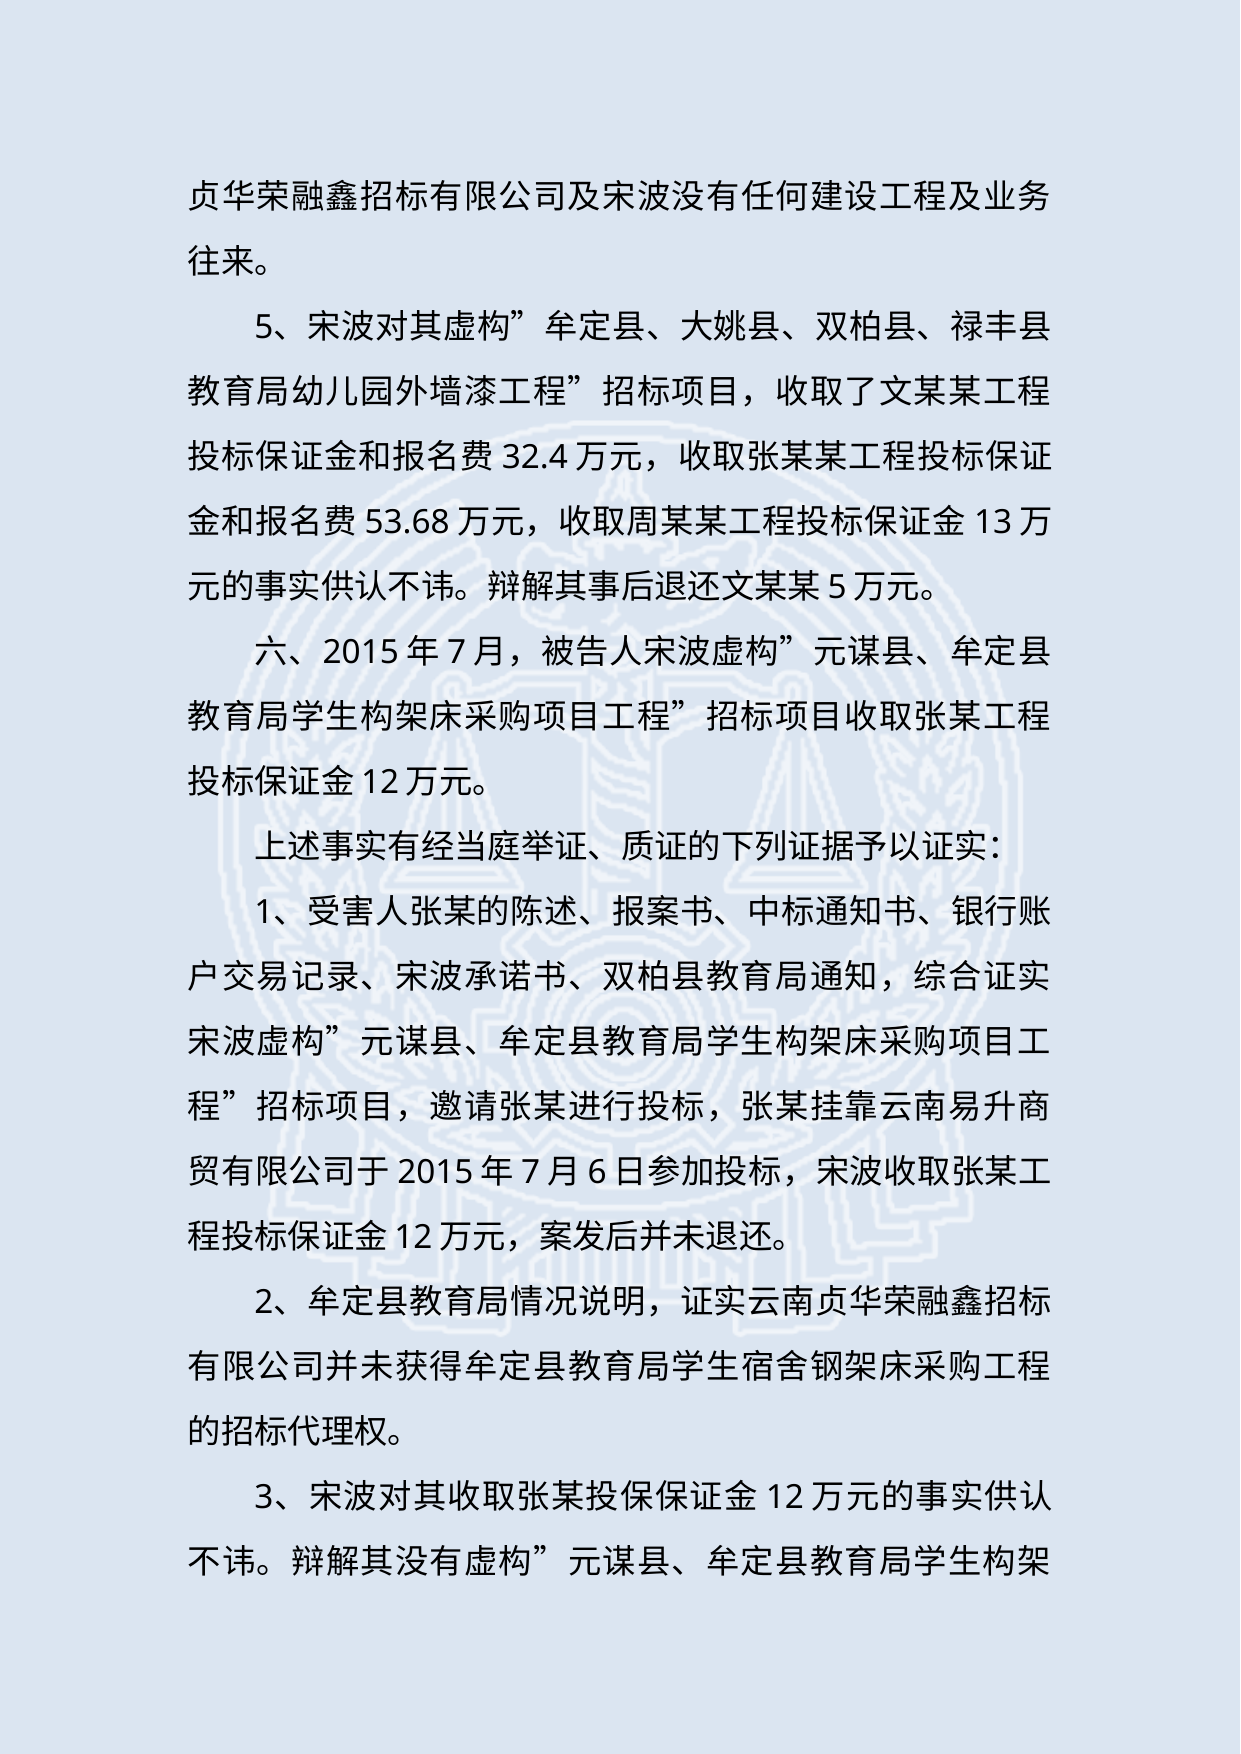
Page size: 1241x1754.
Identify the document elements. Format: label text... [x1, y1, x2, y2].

text 上述事实有经当庭举证、质证的下列证据予以证实： [187, 812, 1053, 877]
text 1、受害人张某的陈述、报案书、中标通知书、银行账户交易记录、宋波承诺书、双柏县教育局通知，综合证实：宋波虚构”元谋县、牟定县教育局学生构架床采购项目工程”招标项目，邀请张某进行投标，张某挂靠云南易升商贸有限公司于2015年7月6日参加投标，宋波收取张某工程投标保证金12万元，案发后并未退还。 [187, 877, 1053, 1267]
text 2、牟定县教育局情况说明，证实云南贞华荣融鑫招标有限公司并未获得牟定县教育局学生宿舍钢架床采购工程的招标代理权。 [187, 1267, 1053, 1462]
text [187, 1462, 1053, 1592]
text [187, 162, 1053, 292]
text 六、2015年7月，被告人宋波虚构”元谋县、牟定县教育局学生构架床采购项目工程”招标项目收取张某工程投标保证金12万元。 [187, 617, 1053, 812]
text 5、宋波对其虚构”牟定县、大姚县、双柏县、禄丰县教育局幼儿园外墙漆工程”招标项目，收取了文某某工程投标保证金和报名费32.4万元，收取张某某工程投标保证金和报名费53.68万元，收取周某某工程投标保证金13万元的事实供认不讳。辩解其事后退还文某某5万元。 [187, 292, 1053, 617]
